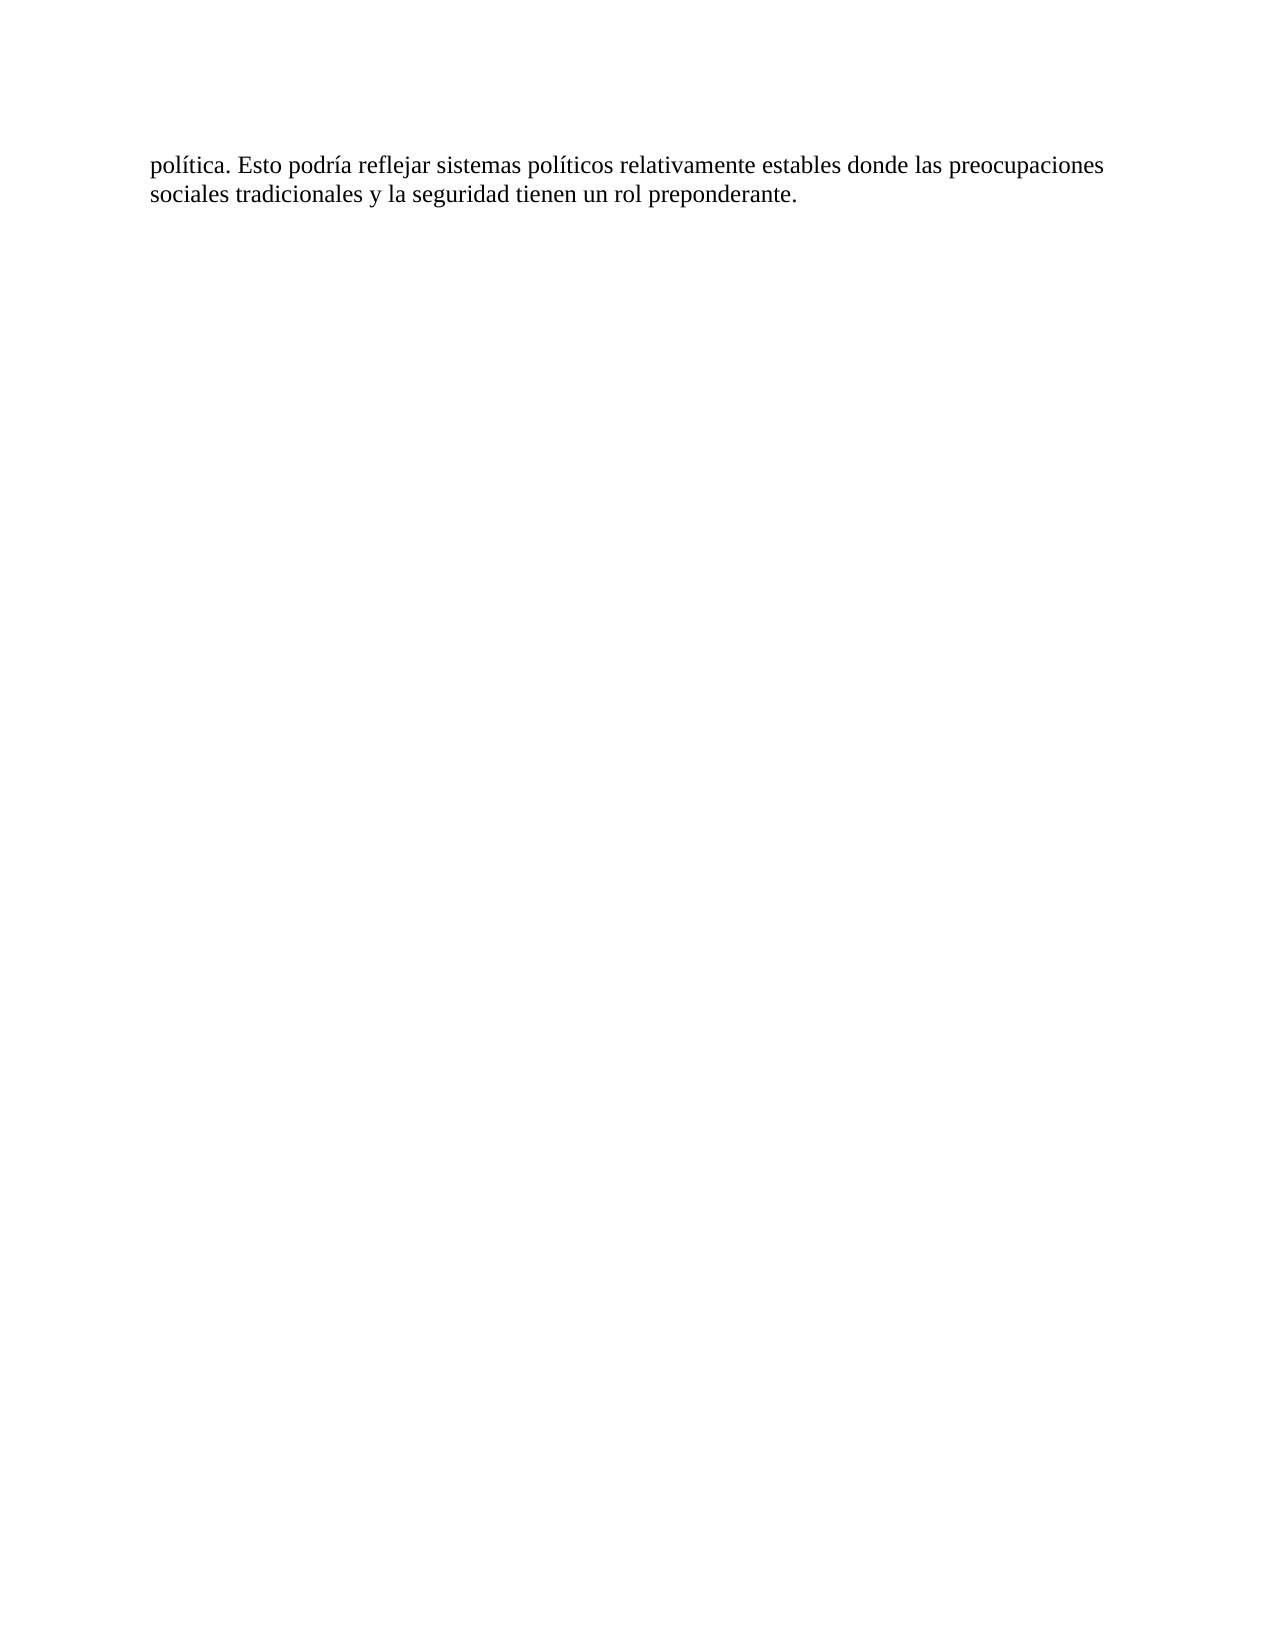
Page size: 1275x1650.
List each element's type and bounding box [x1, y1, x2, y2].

text [150, 150, 1125, 207]
